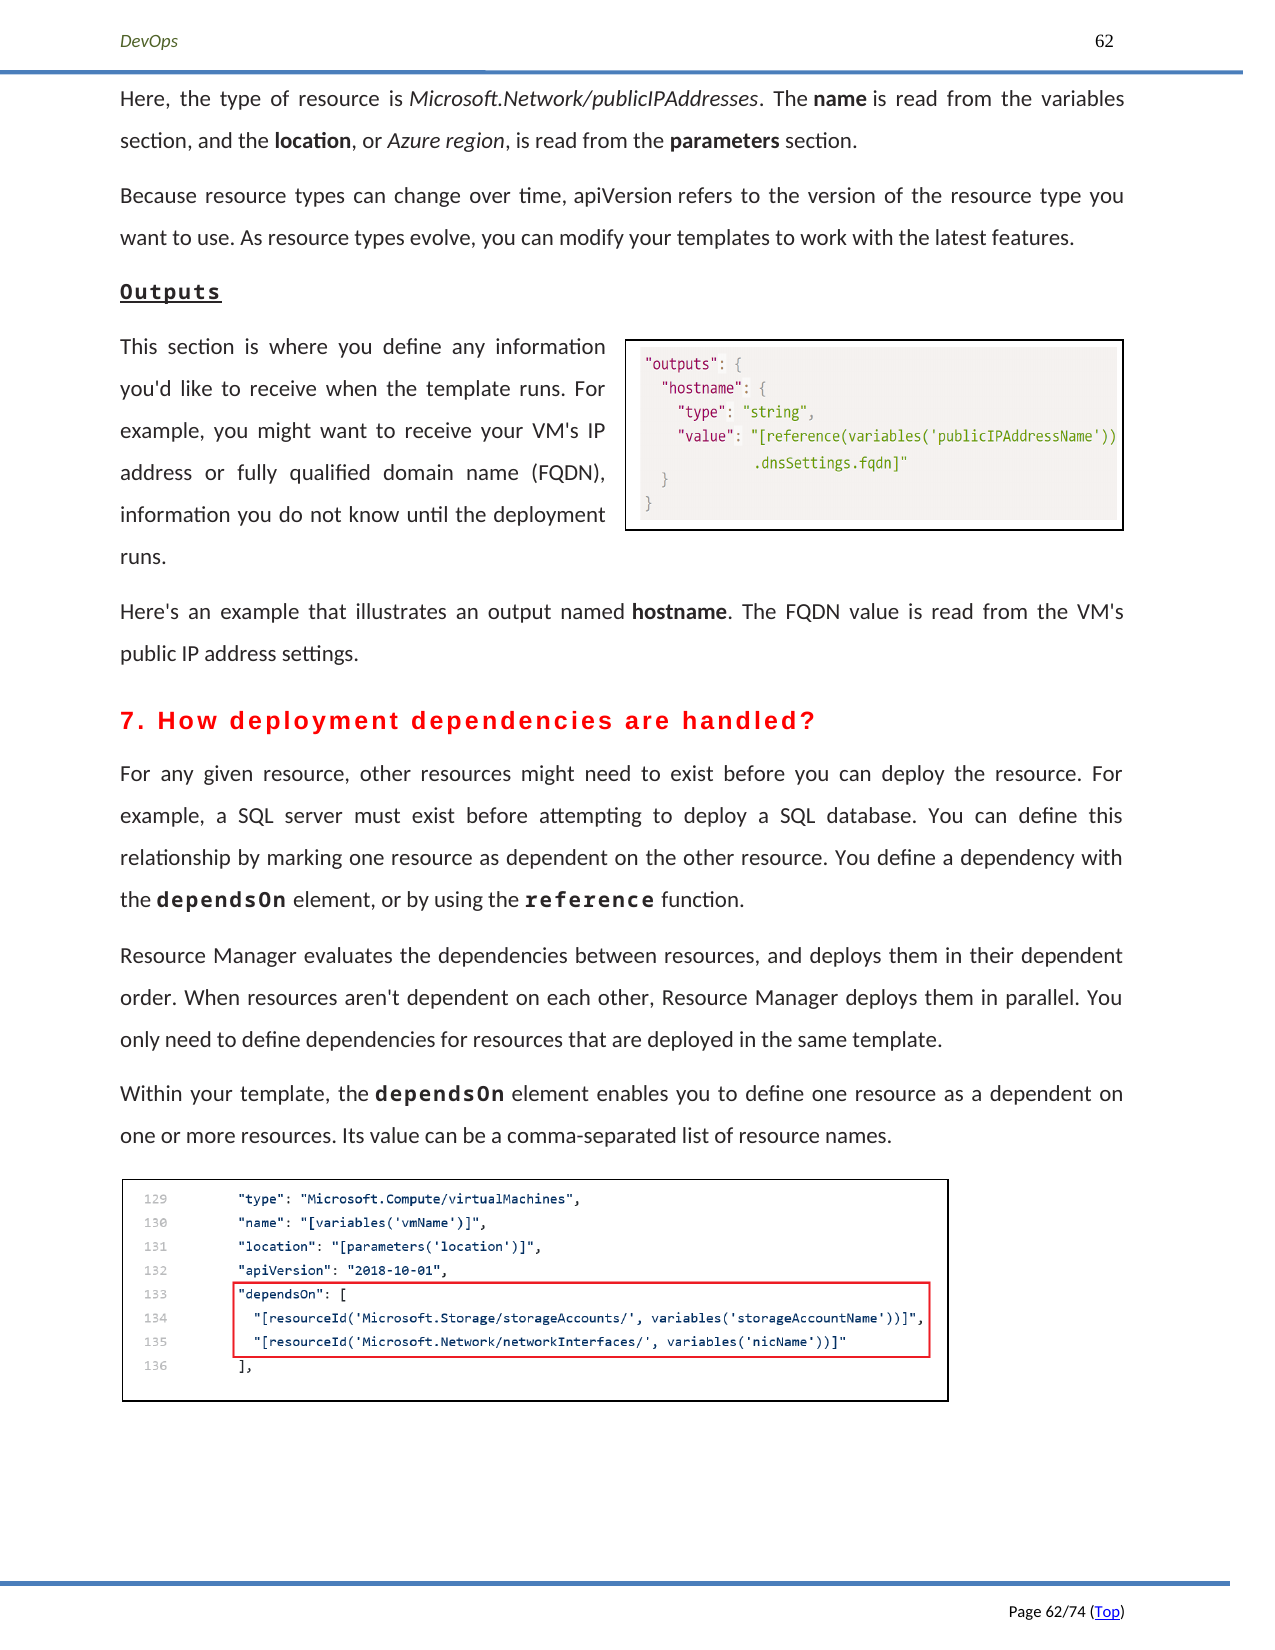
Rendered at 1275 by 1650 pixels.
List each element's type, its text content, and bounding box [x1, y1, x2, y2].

text Resource Manager evaluates the dependencies between resources, and deploys them in their dependent order. When resources aren't dependent on each other, Resource Manager deploys them in parallel. You only need to define dependencies for resources that are deployed in the same template. [120, 941, 1125, 1053]
text Here's an example that illustrates an output named hostname. The FQDN value is read from the VM's public IP address settings. [120, 597, 1125, 667]
text For any given resource, other resources might need to exist before you can deploy the resource. For example, a SQL server must exist before attempting to deploy a SQL database. You can define this relationship by marking one resource as dependent on the other resource. You define a dependency with the dependsOn element, or by using the reference function. [120, 759, 1125, 914]
list How deployment dependencies are handled? [120, 706, 1125, 734]
picture [640, 347, 1117, 520]
picture [137, 1187, 935, 1380]
text Outputs [120, 277, 1125, 306]
text Because resource types can change over time, apiVersion refers to the version of the resource type you want to use. As resource types evolve, you can modify your templates to work with the latest features. [120, 181, 1125, 251]
text Here, the type of resource is Microsoft.Network/publicIPAddresses. The name is read from the variables section, and the location, or Azure region, is read from the parameters section. [120, 84, 1125, 154]
text Within your template, the dependsOn element enables you to define one resource as a dependent on one or more resources. Its value can be a comma-separated list of resource names. [120, 1079, 1125, 1149]
